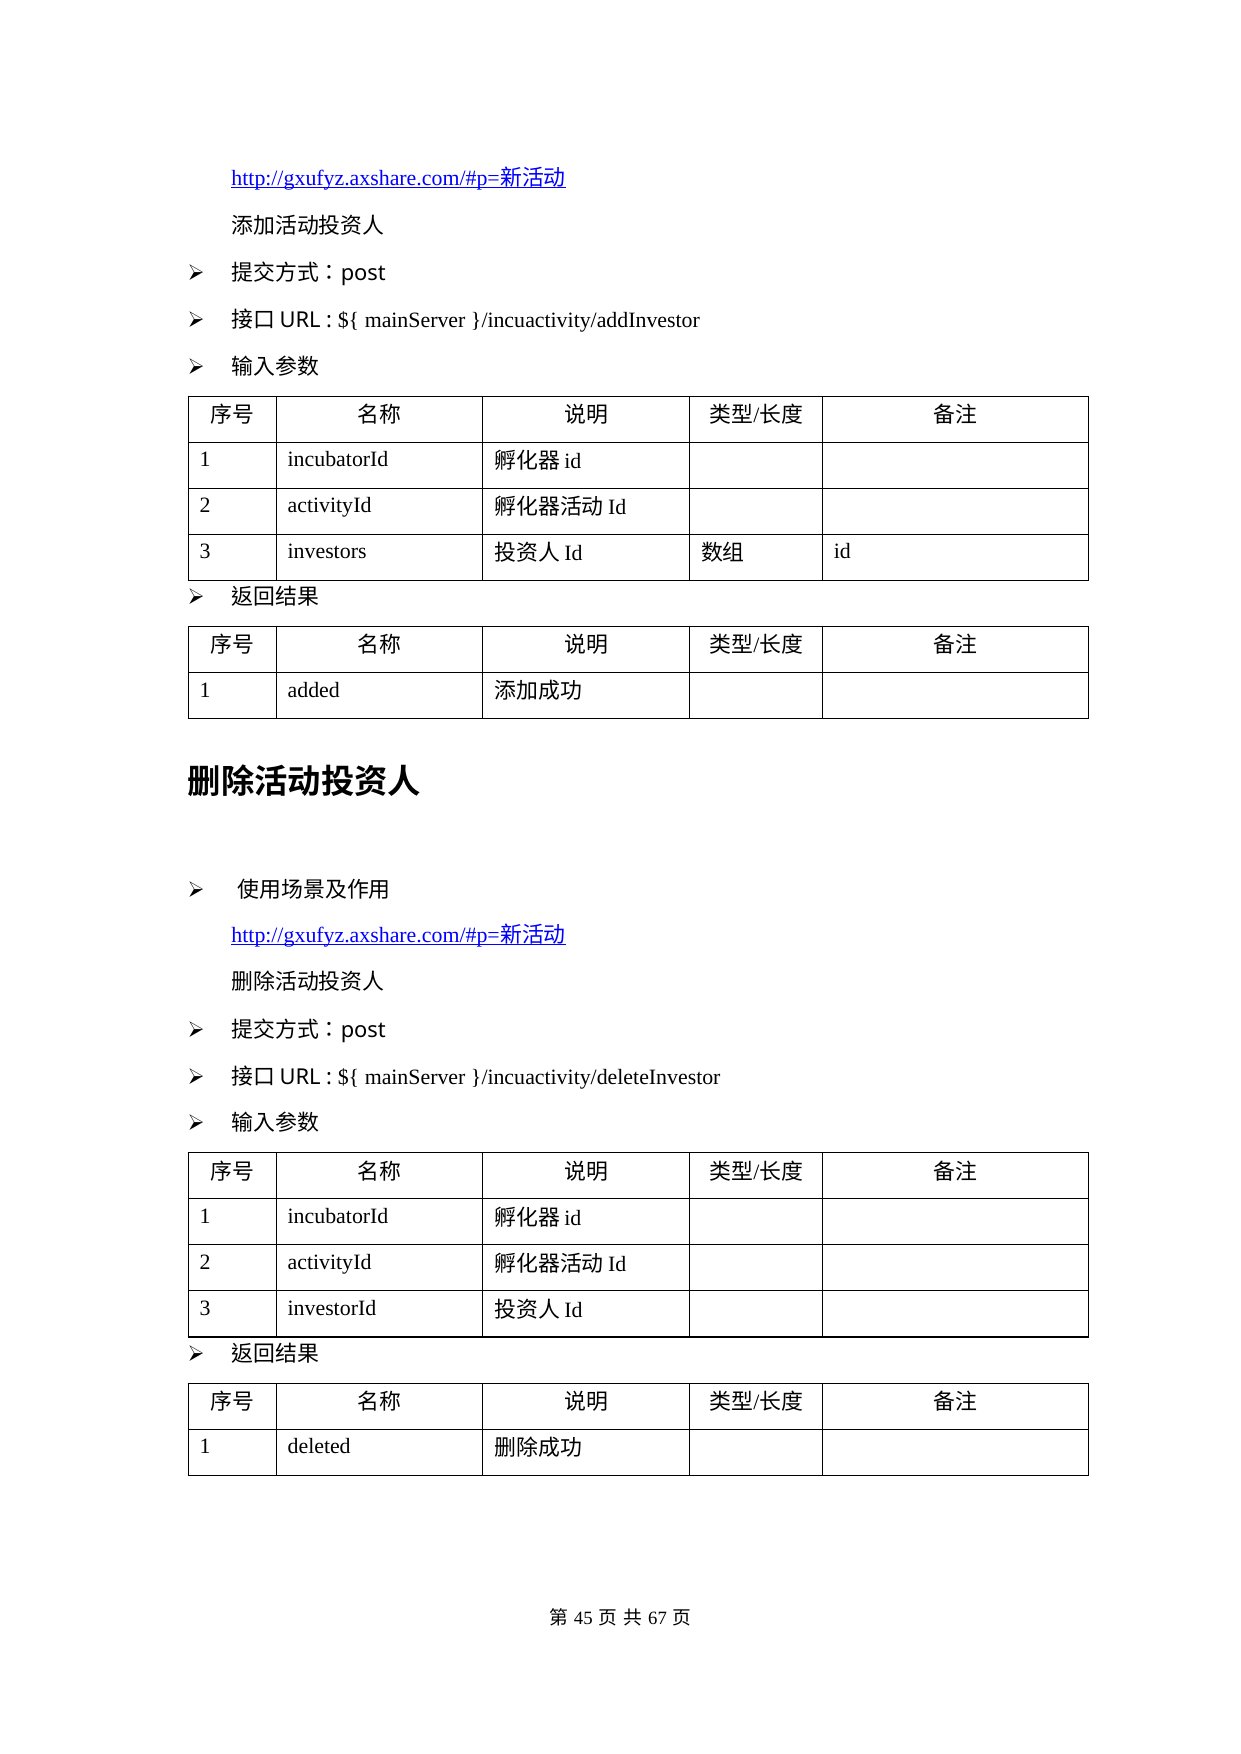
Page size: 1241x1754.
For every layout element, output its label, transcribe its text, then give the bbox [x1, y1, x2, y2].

text http://gxufyz.axshare.com/#p=新活动 [187, 162, 1053, 194]
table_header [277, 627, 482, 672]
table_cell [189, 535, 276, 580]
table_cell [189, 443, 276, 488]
list 使用场景及作用 [187, 873, 1053, 906]
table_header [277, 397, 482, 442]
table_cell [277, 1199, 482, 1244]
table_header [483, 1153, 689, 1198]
text 添加活动投资人 [187, 207, 1053, 240]
list 提交方式：post [187, 256, 1053, 288]
list 接口URL : ${ mainServer }/incuactivity/deleteInvestor [187, 1060, 1053, 1092]
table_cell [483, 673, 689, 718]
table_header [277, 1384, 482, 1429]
list 输入参数 [187, 350, 1053, 383]
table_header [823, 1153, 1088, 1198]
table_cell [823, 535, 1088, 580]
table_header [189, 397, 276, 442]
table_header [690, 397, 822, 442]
text http://gxufyz.axshare.com/#p=新活动 [187, 919, 1053, 951]
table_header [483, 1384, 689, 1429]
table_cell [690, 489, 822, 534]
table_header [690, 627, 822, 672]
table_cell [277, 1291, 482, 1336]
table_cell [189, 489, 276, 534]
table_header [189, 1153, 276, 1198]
list 输入参数 [187, 1107, 1053, 1139]
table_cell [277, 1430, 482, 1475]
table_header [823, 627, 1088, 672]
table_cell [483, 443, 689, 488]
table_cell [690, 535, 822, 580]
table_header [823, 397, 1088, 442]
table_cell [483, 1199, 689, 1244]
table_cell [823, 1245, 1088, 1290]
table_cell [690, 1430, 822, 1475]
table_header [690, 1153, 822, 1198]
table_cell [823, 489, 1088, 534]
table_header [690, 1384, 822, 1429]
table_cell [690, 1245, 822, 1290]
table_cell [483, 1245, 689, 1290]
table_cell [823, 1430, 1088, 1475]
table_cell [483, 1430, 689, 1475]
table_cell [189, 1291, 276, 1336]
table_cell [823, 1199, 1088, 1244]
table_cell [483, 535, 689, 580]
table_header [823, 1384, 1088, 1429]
list 接口URL : ${ mainServer }/incuactivity/addInvestor [187, 303, 1053, 336]
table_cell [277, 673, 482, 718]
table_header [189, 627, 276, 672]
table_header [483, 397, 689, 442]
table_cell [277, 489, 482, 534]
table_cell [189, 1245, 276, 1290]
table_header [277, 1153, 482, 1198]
list 返回结果 [187, 1337, 1053, 1370]
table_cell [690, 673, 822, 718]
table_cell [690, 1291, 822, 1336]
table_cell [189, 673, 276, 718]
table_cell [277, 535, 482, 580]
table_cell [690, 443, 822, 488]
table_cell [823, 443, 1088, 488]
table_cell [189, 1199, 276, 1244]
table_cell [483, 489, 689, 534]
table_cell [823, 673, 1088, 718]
subtitle 删除活动投资人 [187, 746, 1053, 811]
list 返回结果 [187, 581, 1053, 613]
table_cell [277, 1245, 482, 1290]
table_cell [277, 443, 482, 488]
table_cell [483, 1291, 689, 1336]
text 删除活动投资人 [187, 964, 1053, 996]
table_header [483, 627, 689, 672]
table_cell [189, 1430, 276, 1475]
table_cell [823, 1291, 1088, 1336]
list 提交方式：post [187, 1012, 1053, 1045]
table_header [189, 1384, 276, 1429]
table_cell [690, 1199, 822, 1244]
